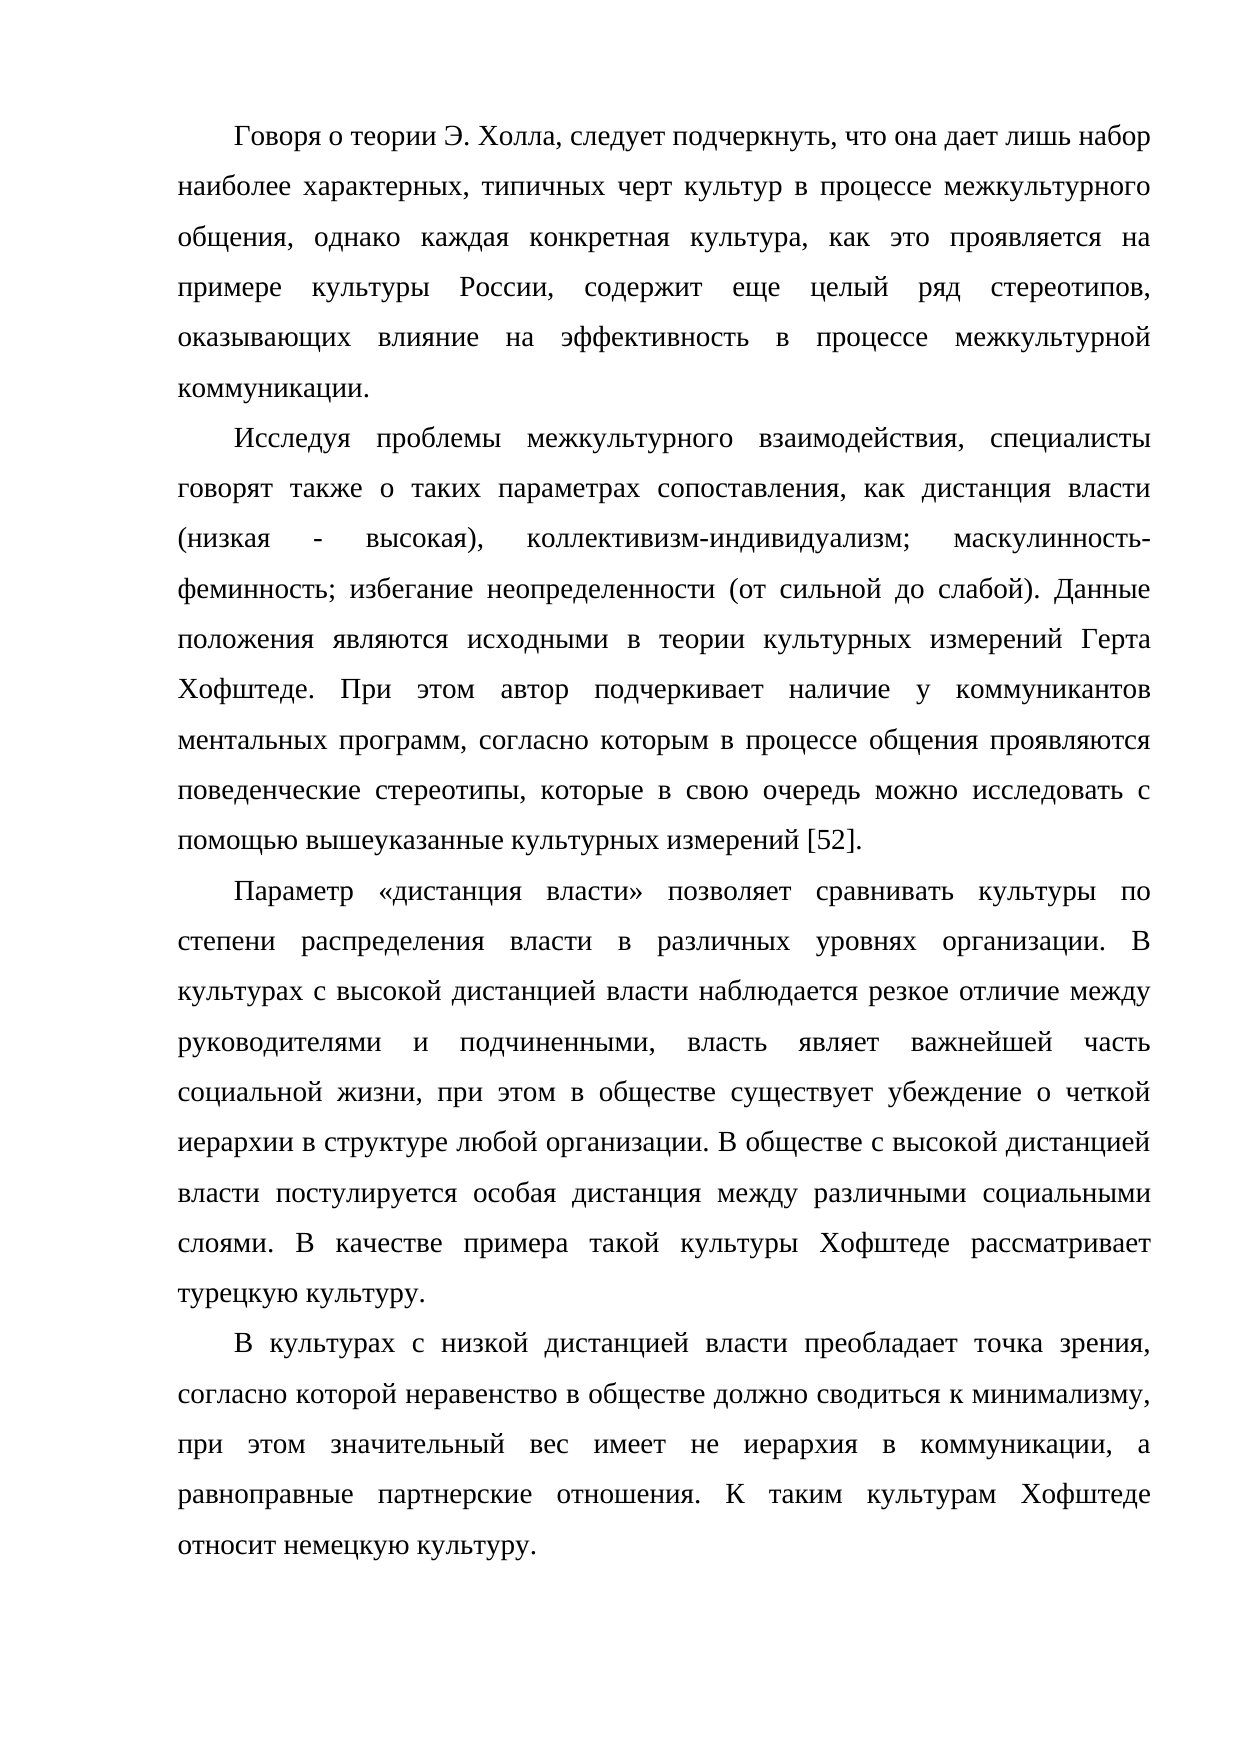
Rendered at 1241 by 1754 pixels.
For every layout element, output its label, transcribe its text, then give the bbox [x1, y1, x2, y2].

text В культурах с низкой дистанцией власти преобладает точка зрения, согласно которой неравенство в обществе должно сводиться к минимализму, при этом значительный вес имеет не иерархия в коммуникации, а равноправные партнерские отношения. К таким культурам Хофштеде относит немецкую культуру. [177, 1326, 1152, 1560]
text Параметр «дистанция власти» позволяет сравнивать культуры по степени распределения власти в различных уровнях организации. В культурах с высокой дистанцией власти наблюдается резкое отличие между руководителями и подчиненными, власть являет важнейшей часть социальной жизни, при этом в обществе существует убеждение о четкой иерархии в структуре любой организации. В обществе с высокой дистанцией власти постулируется особая дистанция между различными социальными слоями. В качестве примера такой культуры Хофштеде рассматривает турецкую культуру. [177, 873, 1152, 1309]
text Говоря о теории Э. Холла, следует подчеркнуть, что она дает лишь набор наиболее характерных, типичных черт культур в процессе межкультурного общения, однако каждая конкретная культура, как это проявляется на примере культуры России, содержит еще целый ряд стереотипов, оказывающих влияние на эффективность в процессе межкультурной коммуникации. [177, 118, 1152, 403]
text Исследуя проблемы межкультурного взаимодействия, специалисты говорят также о таких параметрах сопоставления, как дистанция власти (низкая - высокая), коллективизм-индивидуализм; маскулинность-феминность; избегание неопределенности (от сильной до слабой). Данные положения являются исходными в теории культурных измерений Герта Хофштеде. При этом автор подчеркивает наличие у коммуникантов ментальных программ, согласно которым в процессе общения проявляются поведенческие стереотипы, которые в свою очередь можно исследовать с помощью вышеуказанные культурных измерений [52]. [177, 420, 1152, 856]
